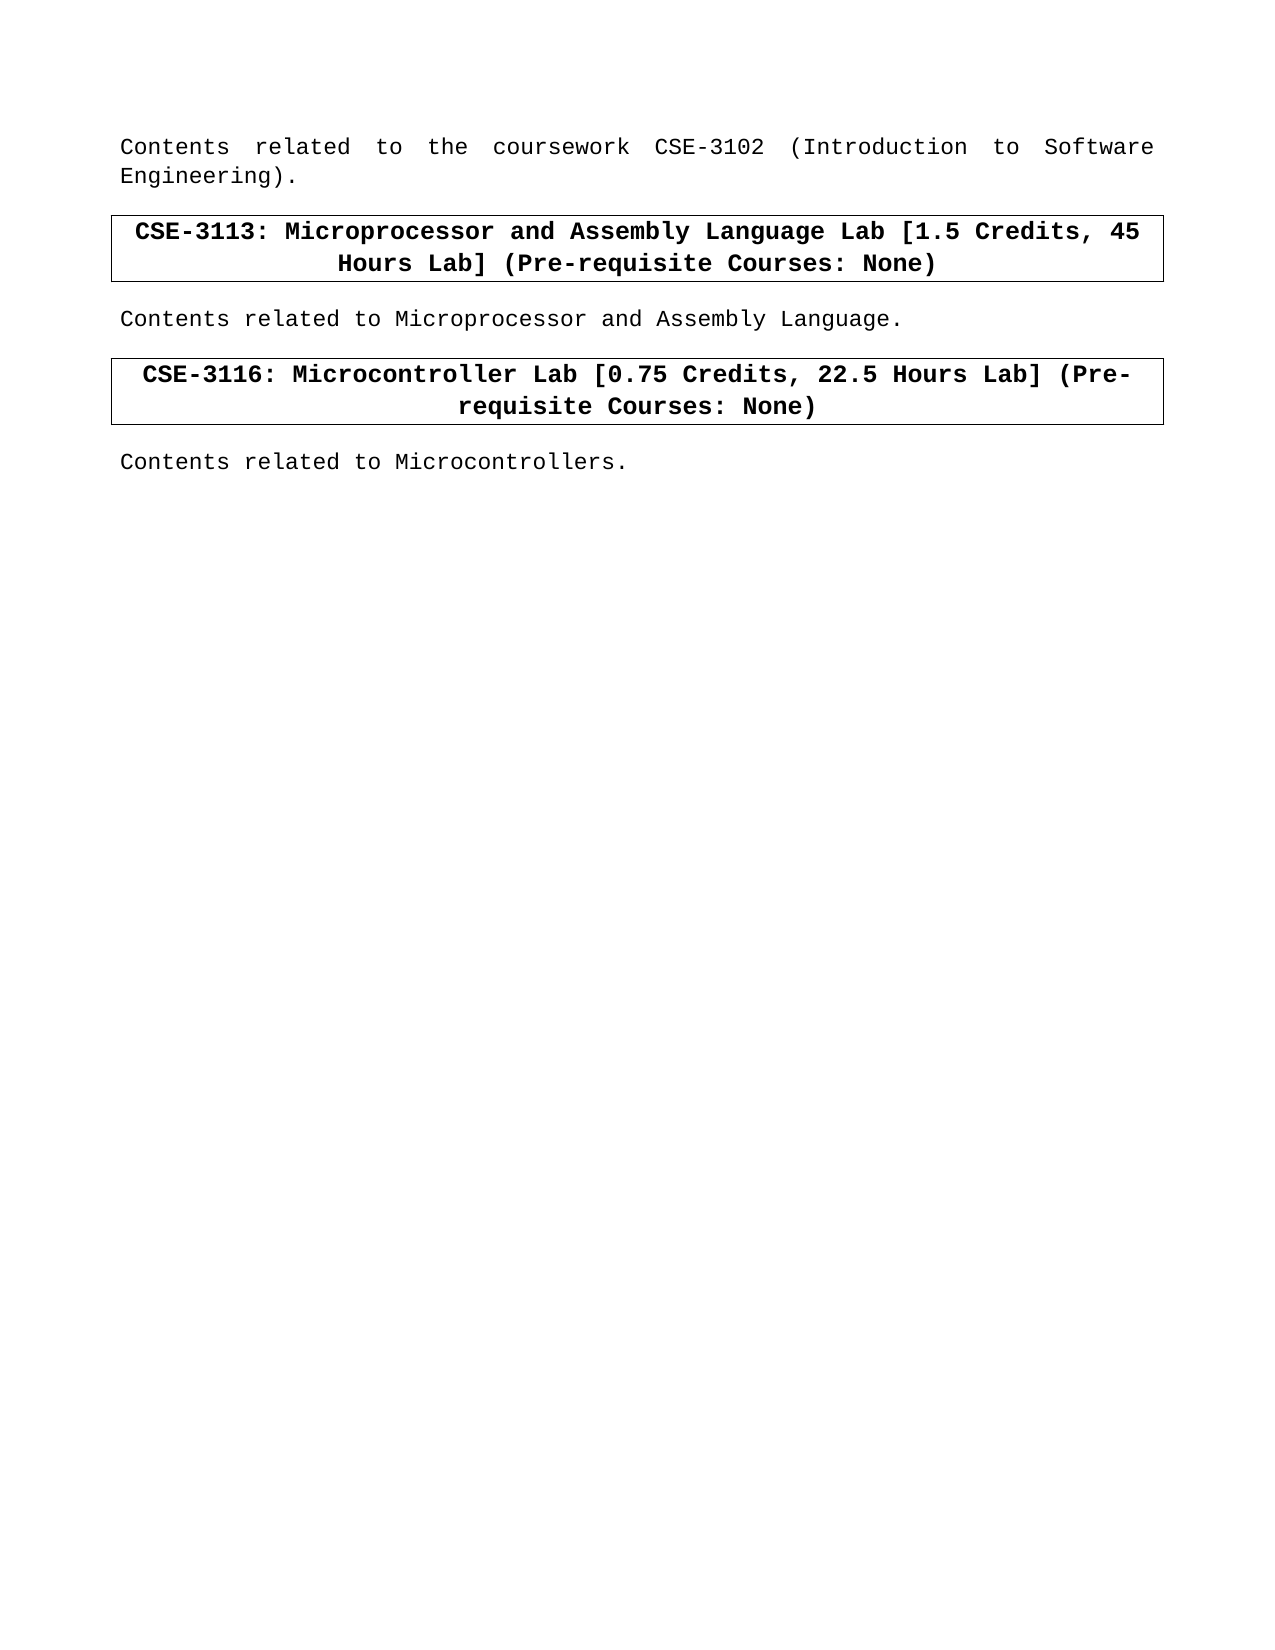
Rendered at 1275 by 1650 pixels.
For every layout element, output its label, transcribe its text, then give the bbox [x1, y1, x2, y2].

text Contents related to Microcontrollers. [120, 450, 1155, 476]
text Contents related to Microprocessor and Assembly Language. [120, 307, 1155, 333]
text Contents related to the coursework CSE-3102 (Introduction to Software Engineering). [120, 135, 1155, 191]
text CSE-3113: Microprocessor and Assembly Language Lab [1.5 Credits, 45 Hours Lab] (Pre-requisite Courses: None) [112, 216, 1163, 281]
text CSE-3116: Microcontroller Lab [0.75 Credits, 22.5 Hours Lab] (Pre-requisite Courses: None) [112, 359, 1163, 424]
